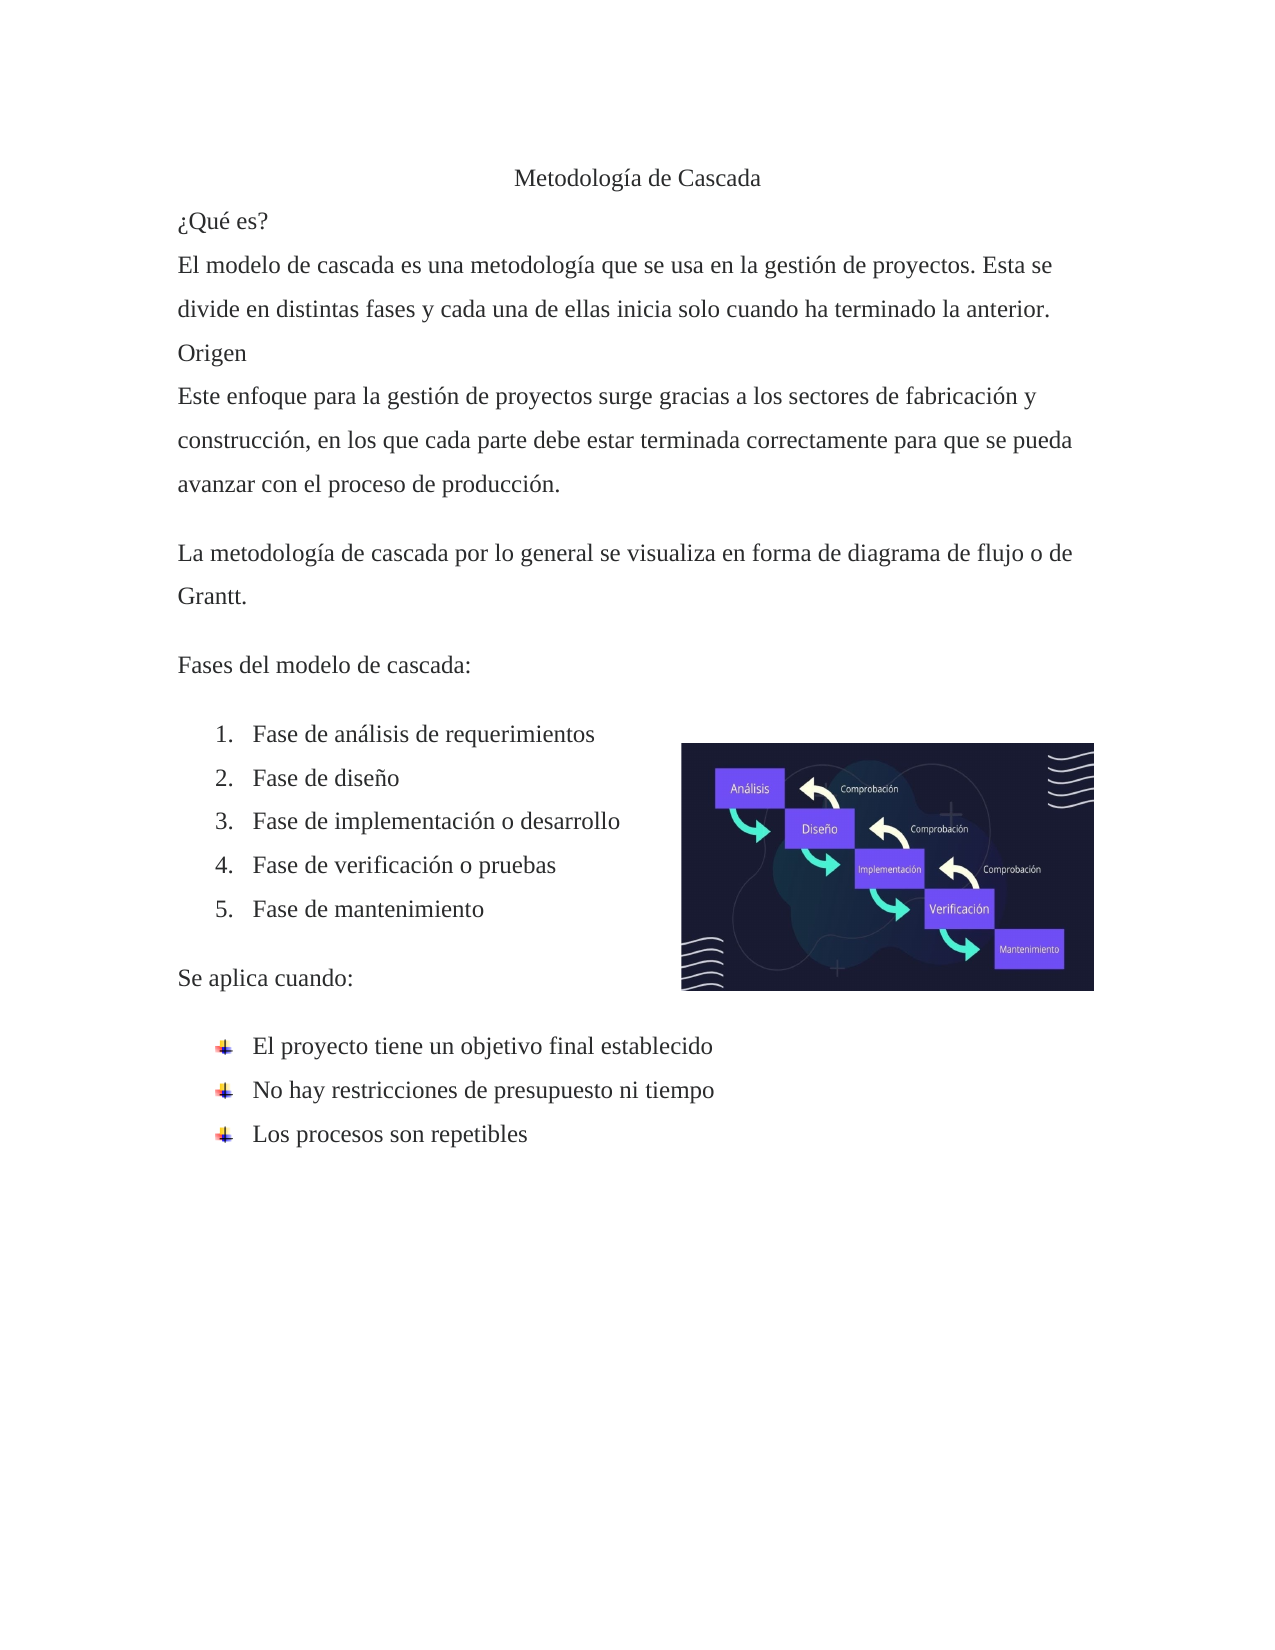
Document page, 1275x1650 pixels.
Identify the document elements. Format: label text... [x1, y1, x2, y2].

list Fase de verificación o pruebas [215, 835, 681, 879]
text El modelo de cascada es una metodología que se usa en la gestión de proyectos. Esta se divide en distintas fases y cada una de ellas inicia solo cuando ha terminado la anterior. [177, 235, 1098, 323]
list Fase de mantenimiento [215, 879, 681, 923]
text Origen [177, 323, 1098, 366]
text Se aplica cuando: [177, 948, 681, 991]
text Fases del modelo de cascada: [177, 635, 1098, 679]
picture [215, 1081, 233, 1099]
text ¿Qué es? [177, 191, 1098, 235]
picture [215, 1125, 233, 1143]
list No hay restricciones de presupuesto ni tiempo [215, 1060, 1098, 1104]
picture [681, 743, 1093, 991]
list Fase de diseño [215, 748, 681, 791]
list El proyecto tiene un objetivo final establecido [215, 1016, 1098, 1060]
text La metodología de cascada por lo general se visualiza en forma de diagrama de flujo o de Grantt. [177, 523, 1098, 610]
text Este enfoque para la gestión de proyectos surge gracias a los sectores de fabricación y construcción, en los que cada parte debe estar terminada correctamente para que se pueda avanzar con el proceso de producción. [177, 366, 1098, 498]
list Fase de análisis de requerimientos [215, 704, 1098, 748]
list Fase de implementación o desarrollo [215, 791, 681, 835]
text Metodología de Cascada [177, 148, 1098, 191]
list Los procesos son repetibles [215, 1104, 1098, 1148]
picture [215, 1038, 233, 1055]
